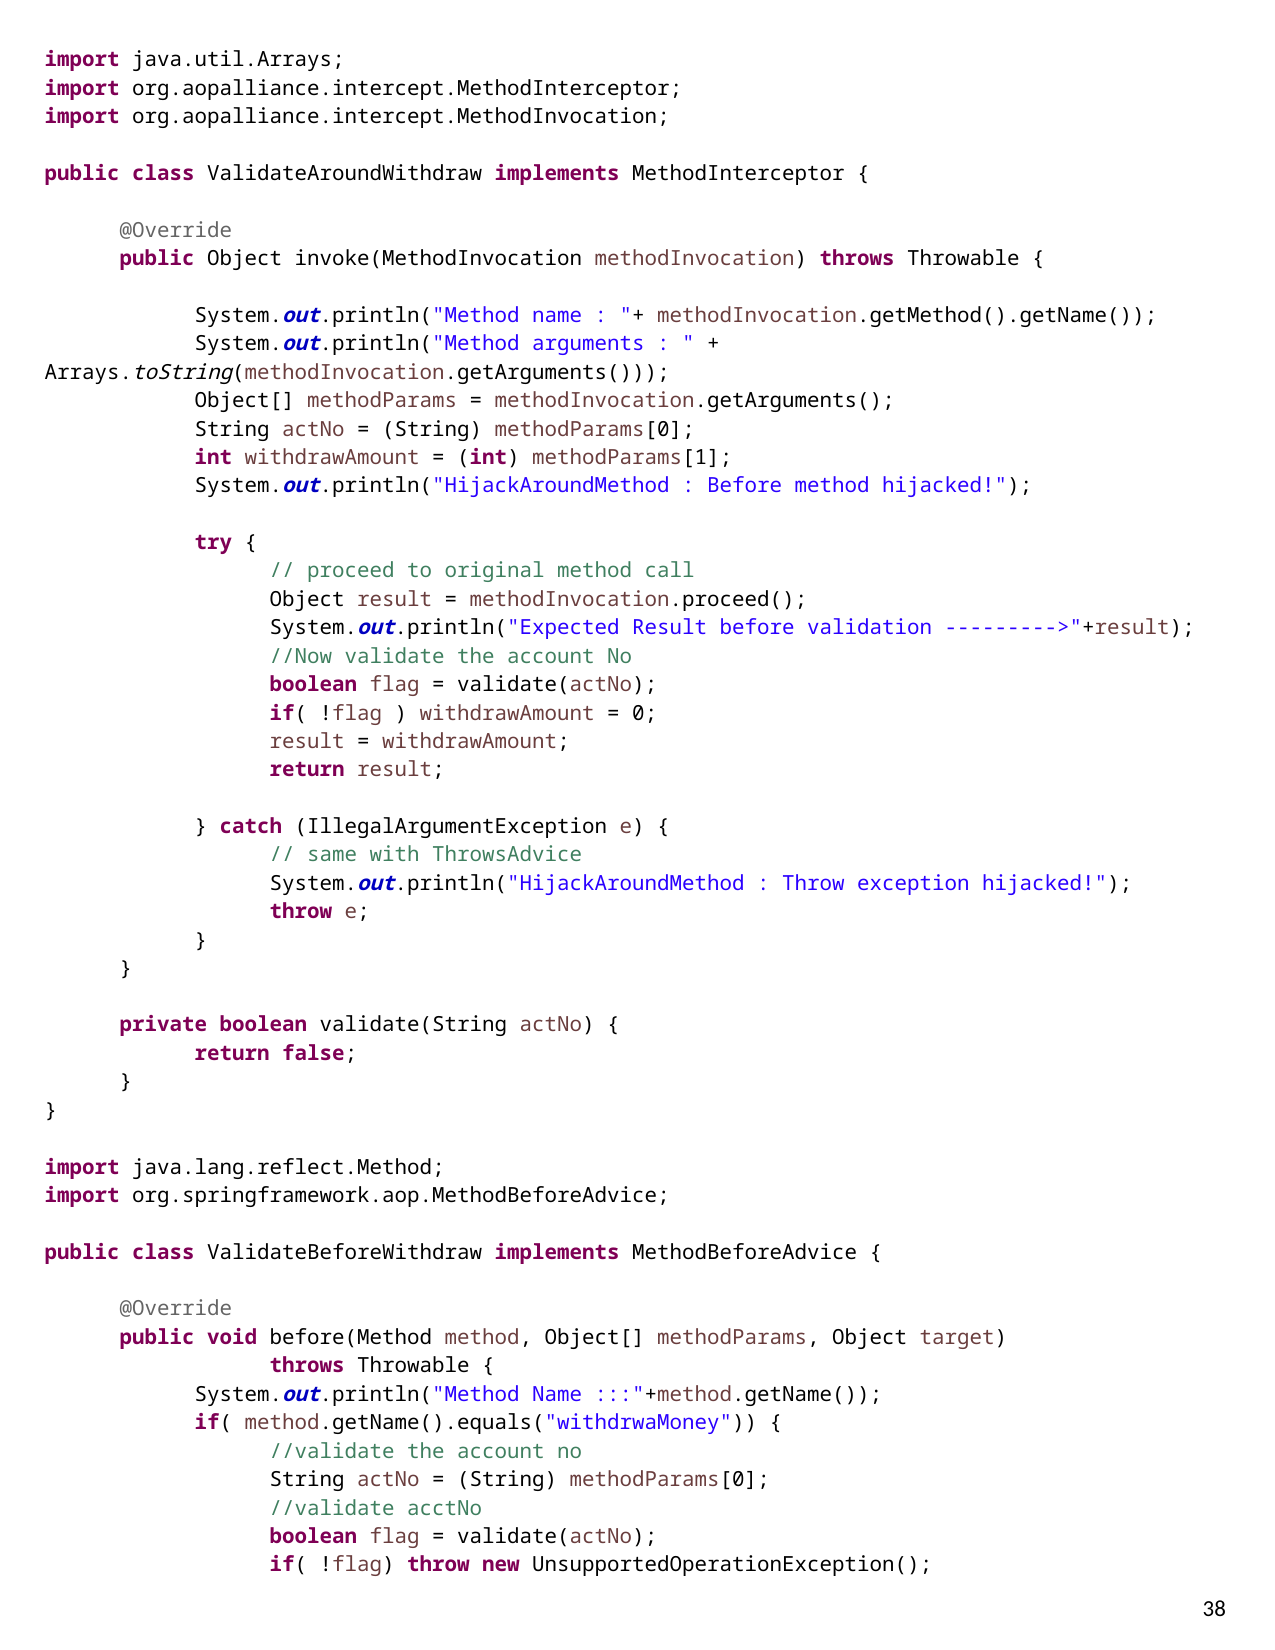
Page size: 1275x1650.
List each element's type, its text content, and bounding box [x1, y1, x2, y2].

text import java.util.Arrays; [44, 44, 1226, 73]
text return result; [44, 754, 1226, 783]
text // proceed to original method call [44, 555, 1226, 584]
text Object[] methodParams = methodInvocation.getArguments(); [44, 385, 1226, 414]
text boolean flag = validate(actNo); [44, 669, 1226, 698]
text import org.springframework.aop.MethodBeforeAdvice; [44, 1180, 1226, 1209]
text throws Throwable { [44, 1350, 1226, 1379]
text @Override [44, 1293, 1226, 1322]
text public Object invoke(MethodInvocation methodInvocation) throws Throwable { [44, 243, 1226, 272]
text //Now validate the account No [44, 641, 1226, 669]
text private boolean validate(String actNo) { [44, 1009, 1226, 1038]
text System.out.println("HijackAroundMethod : Before method hijacked!"); [44, 471, 1226, 499]
text public class ValidateAroundWithdraw implements MethodInterceptor { [44, 158, 1226, 187]
text //validate the account no [44, 1436, 1226, 1464]
text System.out.println("HijackAroundMethod : Throw exception hijacked!"); [44, 868, 1226, 896]
text } [44, 925, 1226, 953]
text } [44, 953, 1226, 982]
text boolean flag = validate(actNo); [44, 1521, 1226, 1549]
text //validate acctNo [44, 1493, 1226, 1521]
text System.out.println("Expected Result before validation --------->"+result); [44, 612, 1226, 641]
text // same with ThrowsAdvice [44, 839, 1226, 868]
text import org.aopalliance.intercept.MethodInterceptor; [44, 73, 1226, 101]
text import org.aopalliance.intercept.MethodInvocation; [44, 101, 1226, 130]
text } [44, 1095, 1226, 1123]
text if( !flag) throw new UnsupportedOperationException(); [44, 1549, 1226, 1578]
text System.out.println("Method arguments : " + Arrays.toString(methodInvocation.getArguments())); [44, 328, 1226, 385]
text return false; [44, 1038, 1226, 1066]
text int withdrawAmount = (int) methodParams[1]; [44, 442, 1226, 471]
text import java.lang.reflect.Method; [44, 1152, 1226, 1180]
text String actNo = (String) methodParams[0]; [44, 414, 1226, 442]
text public void before(Method method, Object[] methodParams, Object target) [44, 1322, 1226, 1350]
text result = withdrawAmount; [44, 726, 1226, 754]
text try { [44, 527, 1226, 555]
text String actNo = (String) methodParams[0]; [44, 1464, 1226, 1493]
text } catch (IllegalArgumentException e) { [44, 811, 1226, 839]
text @Override [44, 215, 1226, 243]
text Object result = methodInvocation.proceed(); [44, 584, 1226, 612]
text if( method.getName().equals("withdrwaMoney")) { [44, 1407, 1226, 1436]
text if( !flag ) withdrawAmount = 0; [44, 698, 1226, 726]
text System.out.println("Method name : "+ methodInvocation.getMethod().getName()); [44, 300, 1226, 328]
text } [44, 1066, 1226, 1095]
text public class ValidateBeforeWithdraw implements MethodBeforeAdvice { [44, 1237, 1226, 1266]
text System.out.println("Method Name :::"+method.getName()); [44, 1379, 1226, 1407]
text throw e; [44, 896, 1226, 925]
